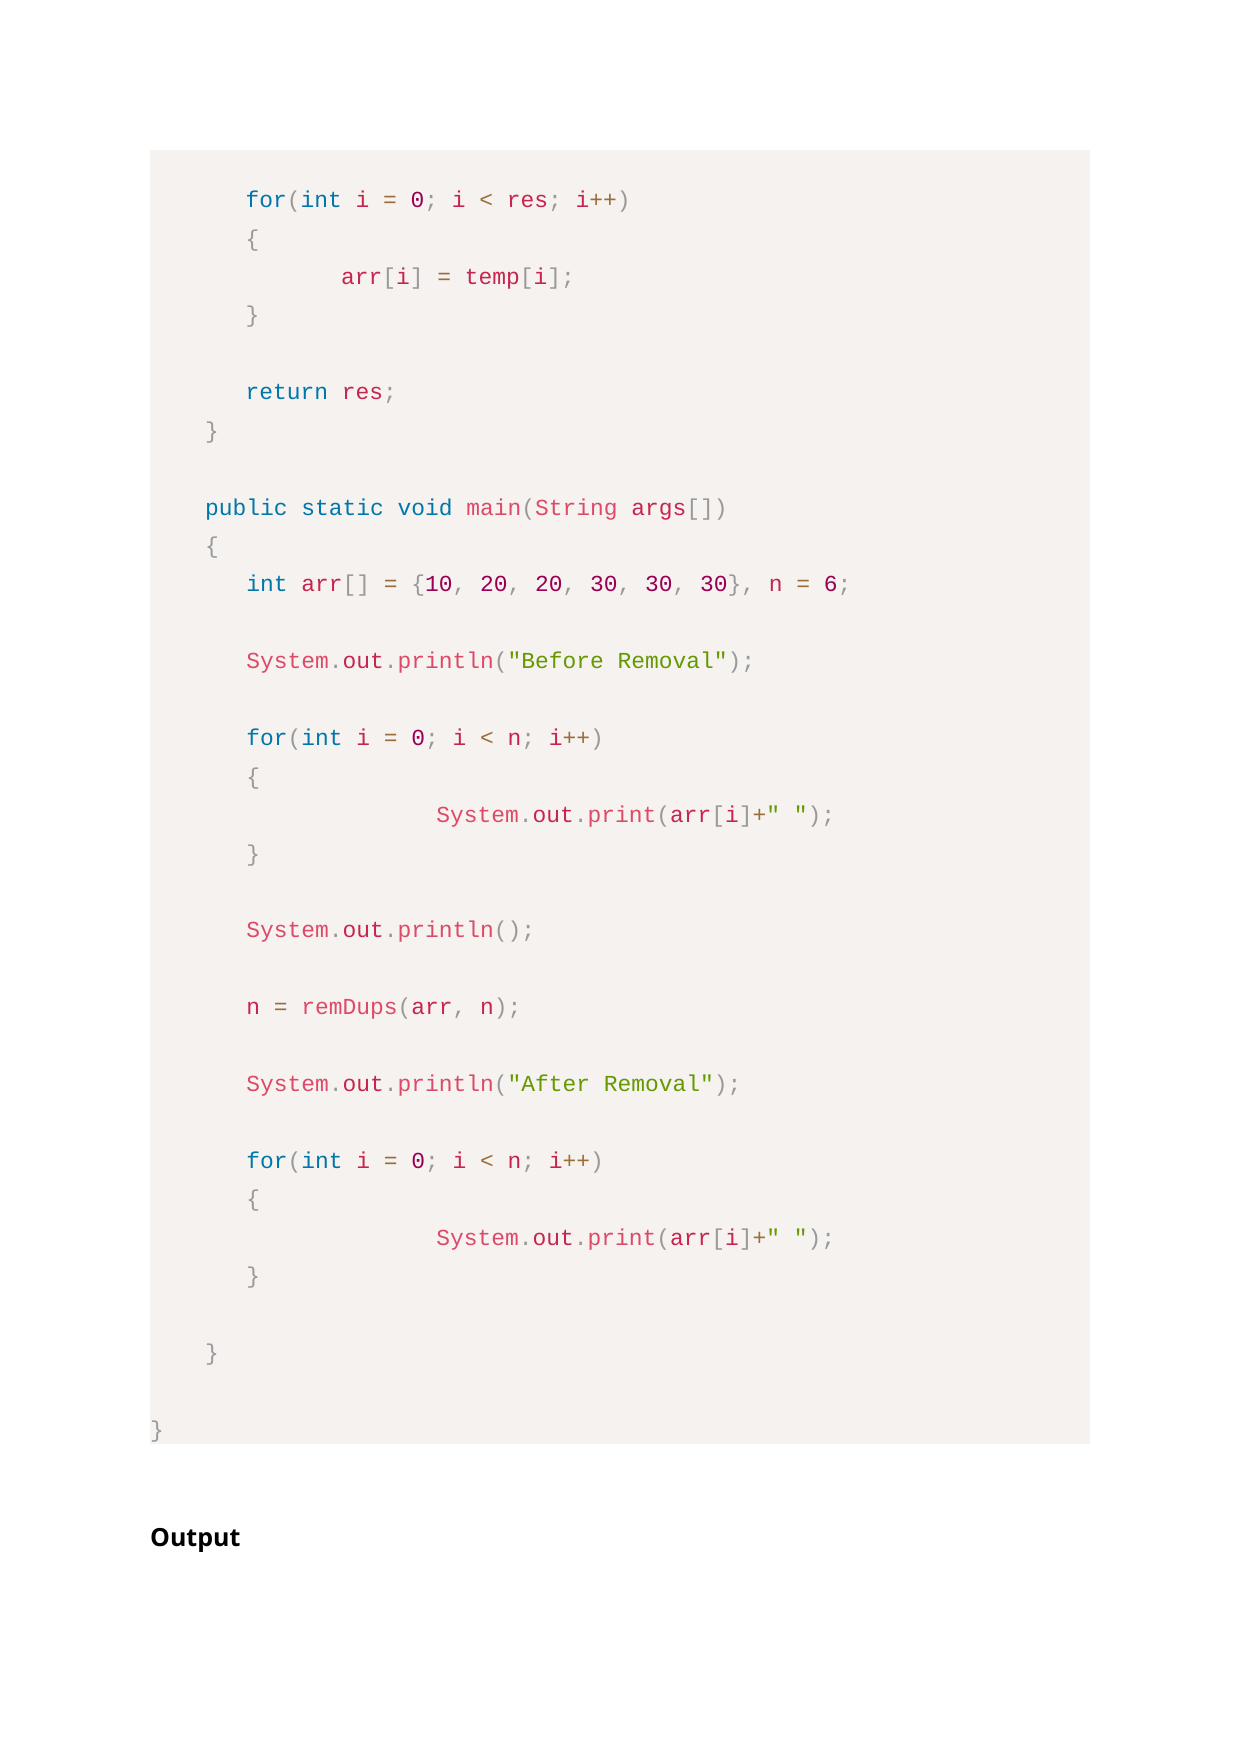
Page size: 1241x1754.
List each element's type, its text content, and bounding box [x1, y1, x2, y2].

text System.out.println("Before Removal"); [150, 650, 1090, 676]
text n = remDups(arr, n); [150, 996, 1090, 1022]
text arr[i] = temp[i]; [150, 265, 1090, 291]
text for(int i = 0; i < n; i++) [150, 727, 1090, 752]
text System.out.print(arr[i]+" "); [150, 803, 1090, 829]
text } [150, 1418, 1090, 1444]
text int arr[] = {10, 20, 20, 30, 30, 30}, n = 6; [150, 573, 1090, 599]
text System.out.print(arr[i]+" "); [150, 1226, 1090, 1252]
text { [150, 534, 1090, 560]
text return res; [150, 381, 1090, 407]
text System.out.println(); [150, 919, 1090, 945]
text public static void main(String args[]) [150, 496, 1090, 522]
text } [150, 419, 1090, 445]
text } [150, 1342, 1090, 1367]
text for(int i = 0; i < n; i++) [150, 1149, 1090, 1175]
text { [150, 227, 1090, 253]
text for(int i = 0; i < res; i++) [150, 188, 1090, 214]
text } [150, 304, 1090, 330]
text } [150, 1265, 1090, 1291]
text System.out.println("After Removal"); [150, 1072, 1090, 1098]
text } [150, 842, 1090, 868]
text Output [150, 1518, 1090, 1553]
text { [150, 765, 1090, 791]
text { [150, 1188, 1090, 1214]
